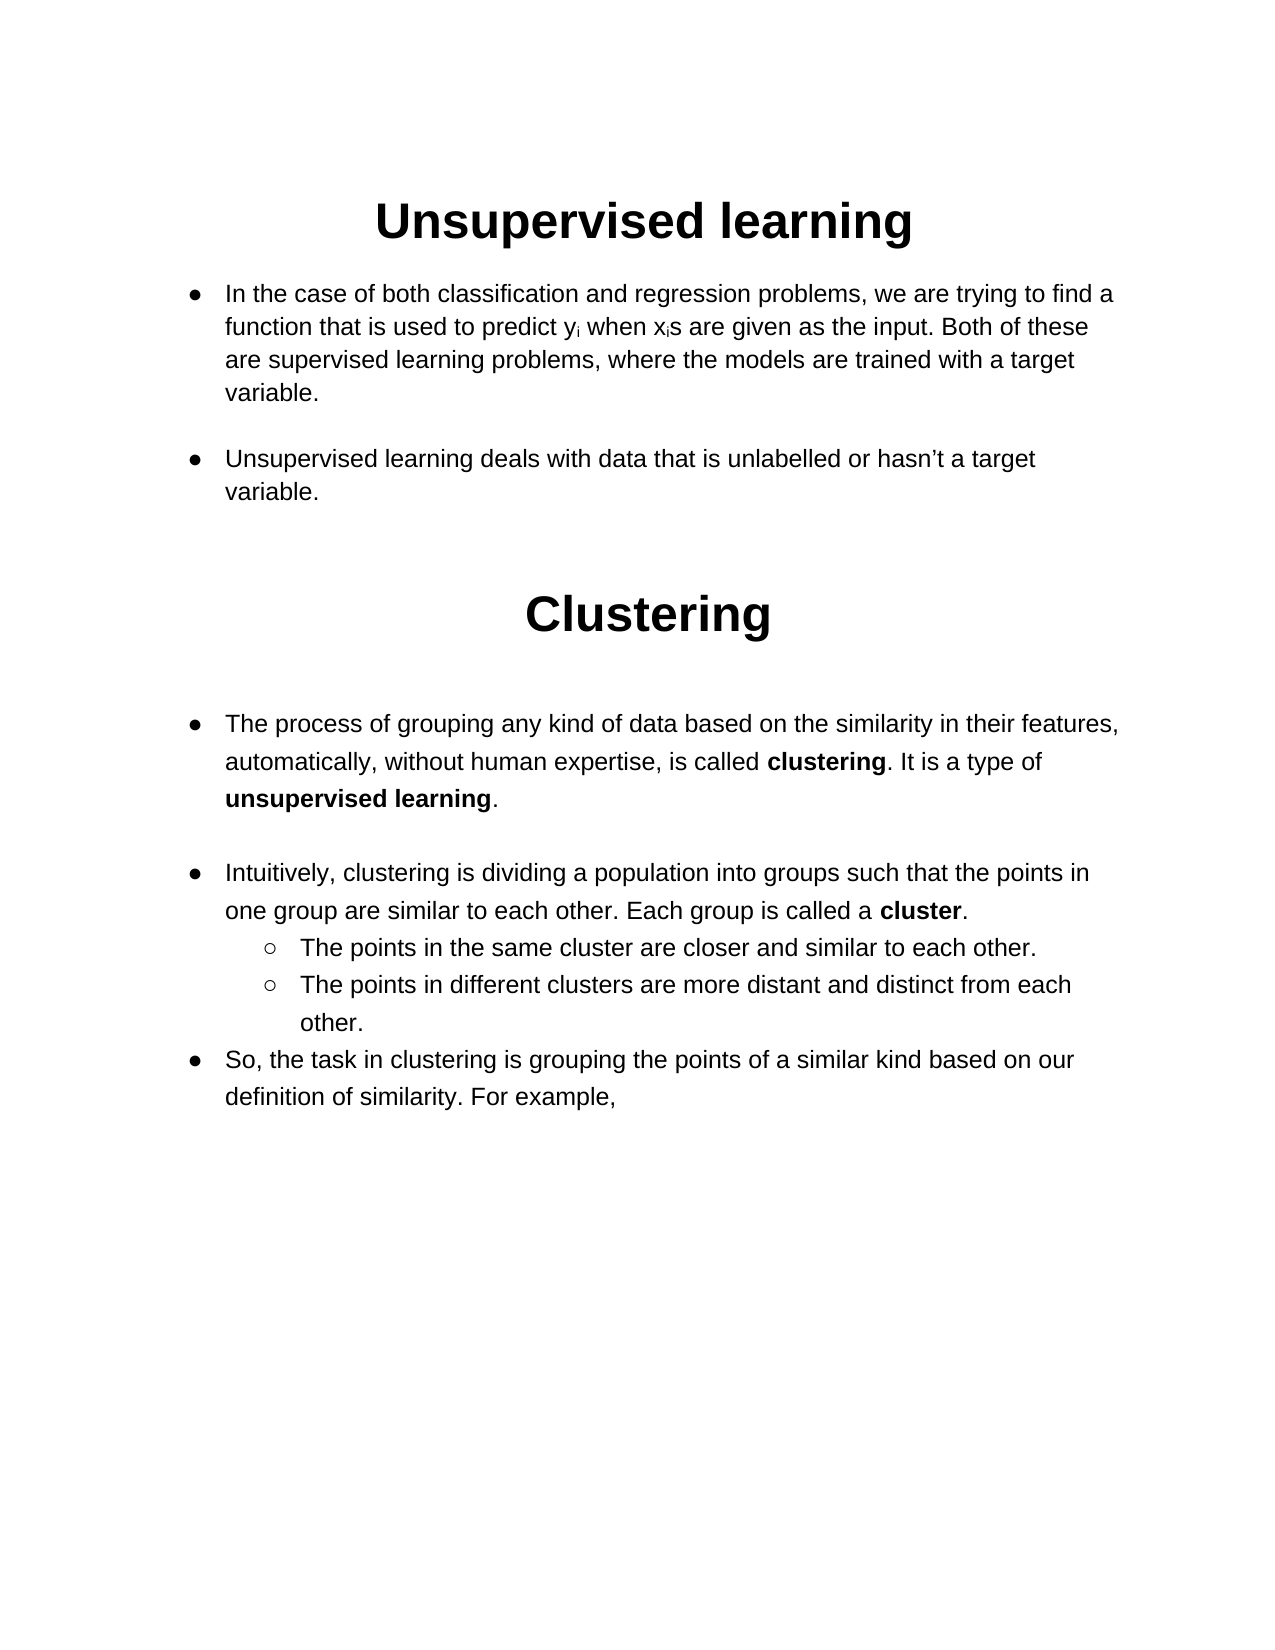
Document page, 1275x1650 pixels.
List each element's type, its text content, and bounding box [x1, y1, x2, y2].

subtitle Clustering [450, 585, 1125, 642]
list In the case of both classification and regression problems, we are trying to find a function that is used to predict yi when xis are given as the input. Both of these are supervised learning problems, where the models are trained with a target variable. [187, 279, 1125, 407]
list The points in different clusters are more distant and distinct from each other. [262, 970, 1125, 1036]
list The points in the same cluster are closer and similar to each other. [262, 933, 1125, 962]
list The process of grouping any kind of data based on the similarity in their features, automatically, without human expertise, is called clustering. It is a type of unsupervised learning. [187, 709, 1125, 812]
list Unsupervised learning deals with data that is unlabelled or hasn’t a target variable. [187, 444, 1125, 506]
subtitle Unsupervised learning [300, 192, 1125, 249]
list So, the task in clustering is grouping the points of a similar kind based on our definition of similarity. For example, [187, 1045, 1125, 1111]
list Intuitively, clustering is dividing a population into groups such that the points in one group are similar to each other. Each group is called a cluster. [187, 858, 1125, 924]
